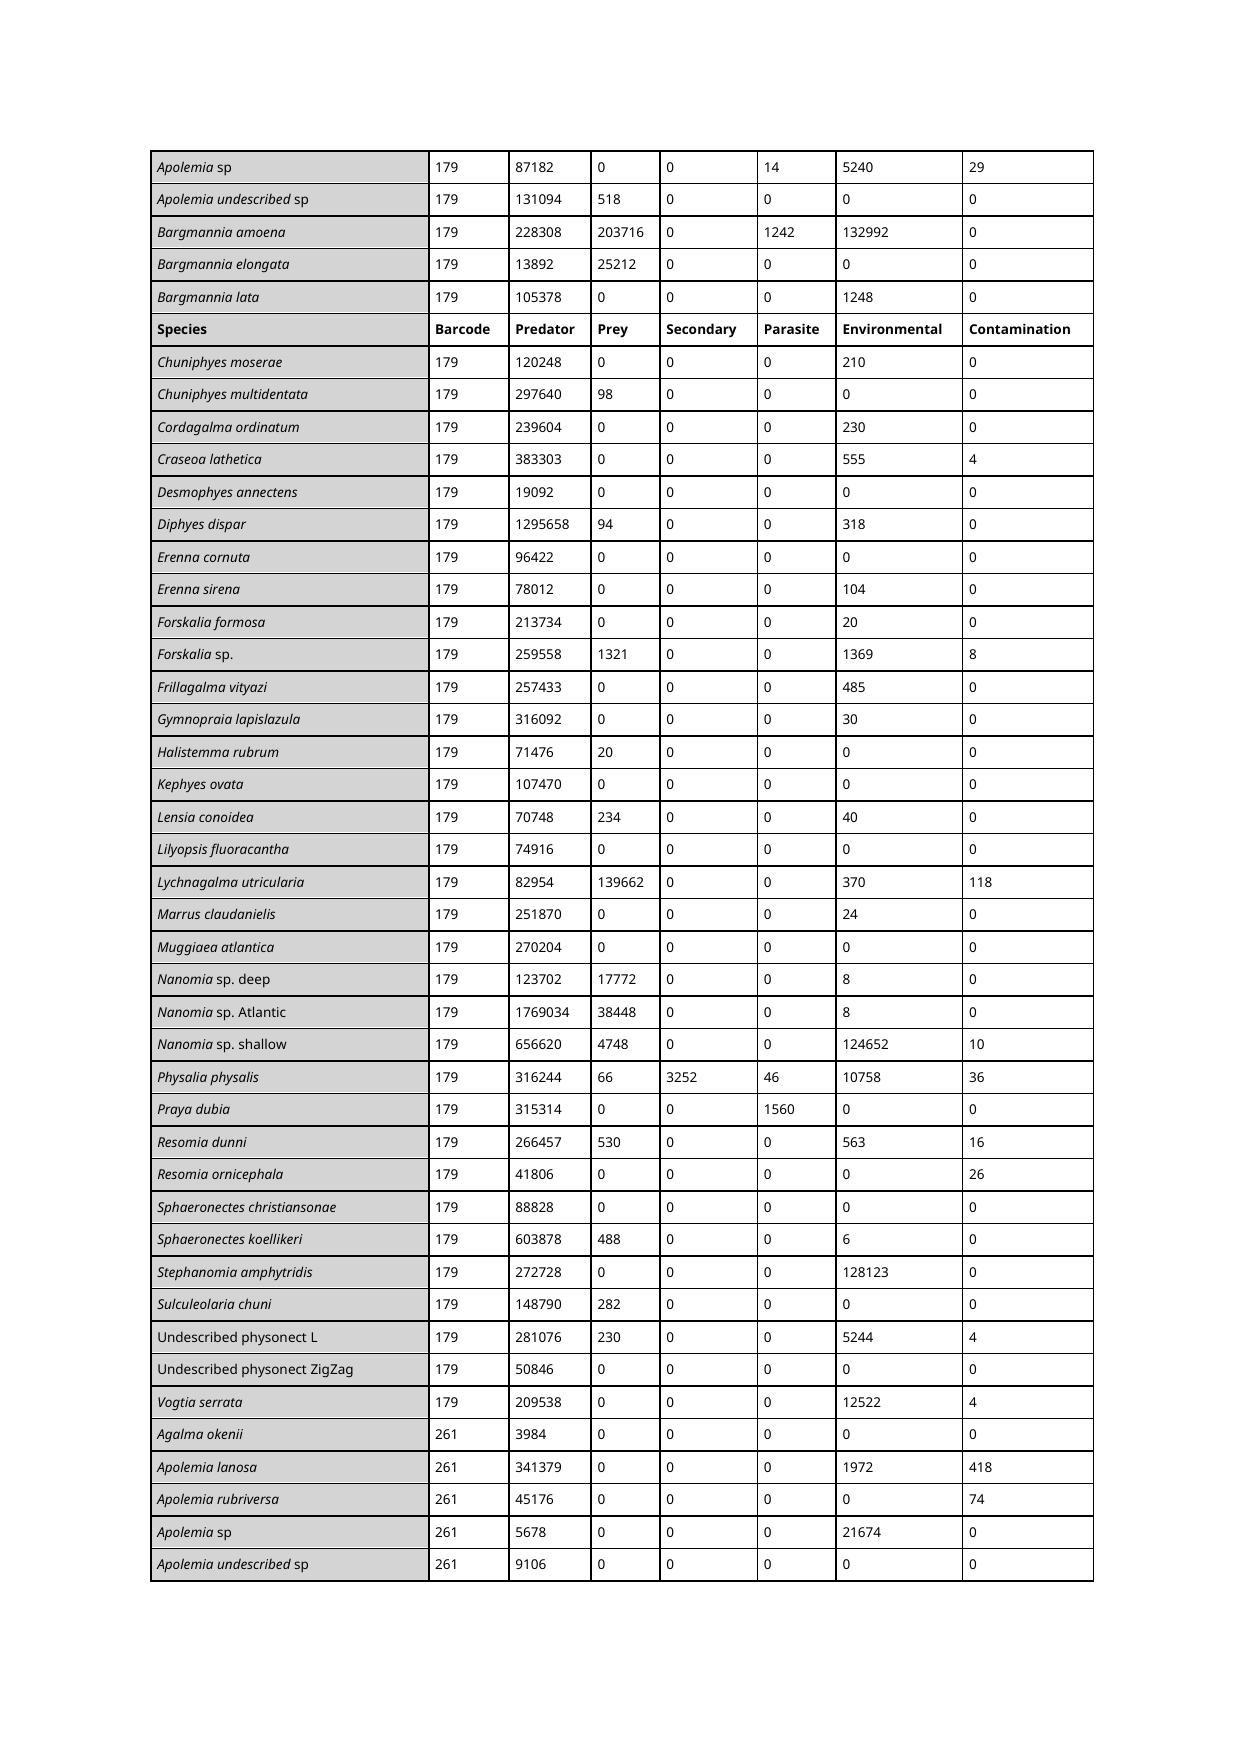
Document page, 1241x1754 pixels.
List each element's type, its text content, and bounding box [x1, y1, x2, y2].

table_cell 132992 [837, 217, 962, 247]
table_cell 179 [430, 769, 508, 800]
table_cell 179 [430, 867, 508, 897]
table_cell 179 [430, 1387, 508, 1417]
table_cell 0 [963, 412, 1093, 442]
table_cell 88828 [510, 1192, 590, 1222]
table_cell Forskalia sp. [152, 639, 428, 670]
table_cell Apolemia lanosa [152, 1452, 428, 1482]
table_cell 1560 [758, 1094, 835, 1125]
table_cell 209538 [510, 1387, 590, 1417]
table_cell Erenna cornuta [152, 542, 428, 572]
table_cell 41806 [510, 1159, 590, 1190]
table_cell 0 [963, 1224, 1093, 1255]
table_cell Chuniphyes multidentata [152, 379, 428, 410]
table_cell 9106 [510, 1549, 590, 1580]
table_cell 213734 [510, 607, 590, 637]
table_cell 0 [661, 444, 757, 475]
table_cell 318 [837, 509, 962, 540]
table_cell 179 [430, 412, 508, 442]
table_cell 21674 [837, 1517, 962, 1547]
table_cell 0 [592, 444, 659, 475]
table_cell 0 [592, 282, 659, 312]
table_cell 0 [661, 1127, 757, 1157]
table_cell 71476 [510, 737, 590, 767]
table_cell 0 [661, 1029, 757, 1060]
table_cell 10758 [837, 1062, 962, 1092]
table_cell 0 [758, 509, 835, 540]
table_cell Lilyopsis fluoracantha [152, 834, 428, 865]
table_cell 12522 [837, 1387, 962, 1417]
table_cell 0 [661, 1452, 757, 1482]
table_cell 0 [661, 217, 757, 247]
table_cell 0 [758, 1354, 835, 1385]
table_cell 4748 [592, 1029, 659, 1060]
table_cell 179 [430, 282, 508, 312]
table_cell 13892 [510, 249, 590, 280]
table_cell 179 [430, 1062, 508, 1092]
table_cell 20 [837, 607, 962, 637]
table_cell 0 [592, 1257, 659, 1287]
table_cell Muggiaea atlantica [152, 932, 428, 962]
table_cell Sulculeolaria chuni [152, 1289, 428, 1320]
table_cell 179 [430, 217, 508, 247]
table_cell 0 [592, 899, 659, 930]
table_cell 24 [837, 899, 962, 930]
table_cell 139662 [592, 867, 659, 897]
table_cell 563 [837, 1127, 962, 1157]
table_cell 16 [963, 1127, 1093, 1157]
table_cell 179 [430, 1354, 508, 1385]
table_cell 179 [430, 964, 508, 995]
table_cell 179 [430, 932, 508, 962]
table_cell 0 [661, 932, 757, 962]
table_cell 70748 [510, 802, 590, 832]
table_cell 0 [758, 607, 835, 637]
table_cell 87182 [510, 152, 590, 182]
table_cell Bargmannia elongata [152, 249, 428, 280]
table_cell Parasite [758, 314, 835, 345]
table_cell 0 [758, 1192, 835, 1222]
table_cell 0 [758, 477, 835, 507]
table_cell 0 [837, 477, 962, 507]
table_cell 38448 [592, 997, 659, 1027]
table_cell 0 [592, 412, 659, 442]
table_cell 0 [837, 379, 962, 410]
table_cell 1369 [837, 639, 962, 670]
table_cell 0 [837, 1094, 962, 1125]
table_cell 0 [758, 899, 835, 930]
table_cell 228308 [510, 217, 590, 247]
table_cell 105378 [510, 282, 590, 312]
table_cell Marrus claudanielis [152, 899, 428, 930]
table_cell Chuniphyes moserae [152, 347, 428, 377]
table_cell Contamination [963, 314, 1093, 345]
table_cell 0 [758, 1452, 835, 1482]
table_cell 0 [592, 932, 659, 962]
table_cell 124652 [837, 1029, 962, 1060]
table_cell 1248 [837, 282, 962, 312]
table_cell 0 [758, 1224, 835, 1255]
table_cell 341379 [510, 1452, 590, 1482]
table_cell 40 [837, 802, 962, 832]
table_cell 0 [758, 574, 835, 605]
table_cell 282 [592, 1289, 659, 1320]
table_cell 485 [837, 672, 962, 702]
table_cell 0 [661, 1257, 757, 1287]
table_cell 179 [430, 1029, 508, 1060]
table_cell 0 [837, 542, 962, 572]
table_cell 14 [758, 152, 835, 182]
table_cell Environmental [837, 314, 962, 345]
table_cell 29 [963, 152, 1093, 182]
table_cell 656620 [510, 1029, 590, 1060]
table_cell Vogtia serrata [152, 1387, 428, 1417]
table_cell 1972 [837, 1452, 962, 1482]
table_cell 0 [592, 1549, 659, 1580]
table_cell 5240 [837, 152, 962, 182]
table_cell 0 [963, 1354, 1093, 1385]
table_cell 0 [758, 834, 835, 865]
table_cell 0 [758, 639, 835, 670]
table_cell 179 [430, 899, 508, 930]
table_cell 120248 [510, 347, 590, 377]
table_cell 0 [592, 1419, 659, 1450]
table_cell 94 [592, 509, 659, 540]
table_cell 0 [758, 1029, 835, 1060]
table_cell 0 [592, 542, 659, 572]
table_cell 148790 [510, 1289, 590, 1320]
table_cell 0 [592, 1452, 659, 1482]
table_cell 0 [758, 347, 835, 377]
table_cell 25212 [592, 249, 659, 280]
table_cell 8 [837, 964, 962, 995]
table_cell 98 [592, 379, 659, 410]
table_cell 0 [963, 834, 1093, 865]
table_cell 1769034 [510, 997, 590, 1027]
table_cell 45176 [510, 1484, 590, 1515]
table_cell 0 [661, 412, 757, 442]
table_cell 3252 [661, 1062, 757, 1092]
table_cell Apolemia rubriversa [152, 1484, 428, 1515]
table_cell 230 [837, 412, 962, 442]
table_cell 0 [963, 347, 1093, 377]
table_cell 270204 [510, 932, 590, 962]
table_cell Erenna sirena [152, 574, 428, 605]
table_cell 0 [837, 1419, 962, 1450]
table_cell 0 [837, 1484, 962, 1515]
table_cell 297640 [510, 379, 590, 410]
table_cell 4 [963, 1387, 1093, 1417]
table_cell Desmophyes annectens [152, 477, 428, 507]
table_cell 0 [758, 964, 835, 995]
table_cell 315314 [510, 1094, 590, 1125]
table_cell 370 [837, 867, 962, 897]
table_cell 5678 [510, 1517, 590, 1547]
table_cell 104 [837, 574, 962, 605]
table_cell Nanomia sp. Atlantic [152, 997, 428, 1027]
table_cell 0 [592, 1354, 659, 1385]
table_cell 0 [758, 1387, 835, 1417]
table_cell 239604 [510, 412, 590, 442]
table_cell 0 [963, 1549, 1093, 1580]
table_cell 0 [661, 379, 757, 410]
table_cell 0 [758, 997, 835, 1027]
table_cell 0 [661, 1224, 757, 1255]
table_cell Predator [510, 314, 590, 345]
table_cell 128123 [837, 1257, 962, 1287]
table_cell 0 [837, 1159, 962, 1190]
table_cell 179 [430, 1257, 508, 1287]
table_cell 179 [430, 1192, 508, 1222]
table_cell 3984 [510, 1419, 590, 1450]
table_cell 0 [592, 769, 659, 800]
table_cell 74916 [510, 834, 590, 865]
table_cell 179 [430, 1127, 508, 1157]
table_cell 0 [661, 282, 757, 312]
table_cell 179 [430, 347, 508, 377]
table_cell 0 [661, 867, 757, 897]
table_cell 0 [758, 704, 835, 735]
table_cell 0 [592, 1192, 659, 1222]
table_cell 131094 [510, 184, 590, 215]
table_cell 0 [592, 1094, 659, 1125]
table_cell Apolemia sp [152, 1517, 428, 1547]
table_cell 0 [758, 1549, 835, 1580]
table_cell 0 [661, 1094, 757, 1125]
table_cell 0 [592, 347, 659, 377]
table_cell 179 [430, 184, 508, 215]
table_cell 0 [661, 152, 757, 182]
table_cell 272728 [510, 1257, 590, 1287]
table_cell 0 [963, 1419, 1093, 1450]
table_cell 0 [963, 899, 1093, 930]
table_cell Lychnagalma utricularia [152, 867, 428, 897]
table_cell Apolemia sp [152, 152, 428, 182]
table_cell 179 [430, 802, 508, 832]
table_cell Frillagalma vityazi [152, 672, 428, 702]
table_cell 0 [661, 1517, 757, 1547]
table_cell 0 [758, 932, 835, 962]
table_cell 179 [430, 379, 508, 410]
table_cell 0 [592, 152, 659, 182]
table_cell Secondary [661, 314, 757, 345]
table_cell 0 [592, 704, 659, 735]
table_cell 203716 [592, 217, 659, 247]
table_cell 0 [758, 1322, 835, 1352]
table_cell 0 [661, 672, 757, 702]
table_cell 0 [661, 1322, 757, 1352]
table_cell 10 [963, 1029, 1093, 1060]
table_cell 0 [661, 834, 757, 865]
table_cell 19092 [510, 477, 590, 507]
table_cell 518 [592, 184, 659, 215]
table_cell 0 [837, 932, 962, 962]
table_cell Stephanomia amphytridis [152, 1257, 428, 1287]
table_cell 0 [661, 1484, 757, 1515]
table_cell 0 [661, 1387, 757, 1417]
table_cell Kephyes ovata [152, 769, 428, 800]
table_cell 0 [758, 184, 835, 215]
table_cell 0 [758, 1257, 835, 1287]
table_cell 0 [661, 997, 757, 1027]
table_cell 0 [661, 184, 757, 215]
table_cell 0 [963, 379, 1093, 410]
table_cell Sphaeronectes koellikeri [152, 1224, 428, 1255]
table_cell 179 [430, 607, 508, 637]
table_cell 0 [837, 1354, 962, 1385]
table_cell Forskalia formosa [152, 607, 428, 637]
table_cell 179 [430, 737, 508, 767]
table_cell Sphaeronectes christiansonae [152, 1192, 428, 1222]
table_cell 0 [963, 997, 1093, 1027]
table_cell 0 [758, 1517, 835, 1547]
table_cell 0 [963, 574, 1093, 605]
table_cell 0 [963, 932, 1093, 962]
table_cell 555 [837, 444, 962, 475]
table_cell 0 [592, 1484, 659, 1515]
table_cell 261 [430, 1549, 508, 1580]
table_cell 0 [963, 704, 1093, 735]
table_cell Species [152, 314, 428, 345]
table_cell Apolemia undescribed sp [152, 1549, 428, 1580]
table_cell 0 [758, 249, 835, 280]
table_cell Gymnopraia lapislazula [152, 704, 428, 735]
table_cell 0 [661, 249, 757, 280]
table_cell 0 [963, 1094, 1093, 1125]
table_cell 107470 [510, 769, 590, 800]
table_cell 179 [430, 1159, 508, 1190]
table_cell 179 [430, 639, 508, 670]
table_cell 0 [661, 509, 757, 540]
table_cell 0 [661, 737, 757, 767]
table_cell 0 [758, 1484, 835, 1515]
table_cell 0 [592, 672, 659, 702]
table_cell Physalia physalis [152, 1062, 428, 1092]
table_cell 82954 [510, 867, 590, 897]
table_cell Nanomia sp. shallow [152, 1029, 428, 1060]
table_cell 261 [430, 1452, 508, 1482]
table_cell Craseoa lathetica [152, 444, 428, 475]
table_cell 0 [837, 769, 962, 800]
table_cell 0 [661, 802, 757, 832]
table_cell Cordagalma ordinatum [152, 412, 428, 442]
table_cell Agalma okenii [152, 1419, 428, 1450]
table_cell 488 [592, 1224, 659, 1255]
table_cell 5244 [837, 1322, 962, 1352]
table_cell 46 [758, 1062, 835, 1092]
table_cell 0 [963, 769, 1093, 800]
table_cell 0 [837, 1192, 962, 1222]
table_cell 0 [592, 1159, 659, 1190]
table_cell 316244 [510, 1062, 590, 1092]
table_cell 179 [430, 1094, 508, 1125]
table_cell 20 [592, 737, 659, 767]
table_cell 0 [758, 542, 835, 572]
table_cell 0 [758, 769, 835, 800]
table_cell 0 [963, 542, 1093, 572]
table_cell 0 [758, 1159, 835, 1190]
table_cell 8 [837, 997, 962, 1027]
table_cell 4 [963, 444, 1093, 475]
table_cell 179 [430, 477, 508, 507]
table_cell 0 [758, 379, 835, 410]
table_cell 0 [963, 217, 1093, 247]
table_cell 0 [963, 477, 1093, 507]
table_cell Resomia dunni [152, 1127, 428, 1157]
table_cell 0 [837, 1289, 962, 1320]
table_cell Apolemia undescribed sp [152, 184, 428, 215]
table_cell 0 [661, 574, 757, 605]
table_cell 179 [430, 509, 508, 540]
table_cell 36 [963, 1062, 1093, 1092]
table_cell 179 [430, 704, 508, 735]
table_cell 530 [592, 1127, 659, 1157]
table_cell 1242 [758, 217, 835, 247]
table_cell 179 [430, 542, 508, 572]
table_cell 0 [963, 184, 1093, 215]
table_cell 0 [661, 347, 757, 377]
table_cell 0 [592, 477, 659, 507]
table_cell Barcode [430, 314, 508, 345]
table_cell 0 [661, 899, 757, 930]
table_cell 0 [963, 672, 1093, 702]
table_cell 418 [963, 1452, 1093, 1482]
table_cell 281076 [510, 1322, 590, 1352]
table_cell 0 [837, 184, 962, 215]
table_cell 0 [661, 704, 757, 735]
table_cell 0 [758, 1419, 835, 1450]
table_cell 261 [430, 1419, 508, 1450]
table_cell 74 [963, 1484, 1093, 1515]
table_cell Bargmannia lata [152, 282, 428, 312]
table_cell 234 [592, 802, 659, 832]
table_cell 0 [963, 1517, 1093, 1547]
table_cell 179 [430, 834, 508, 865]
table_cell 259558 [510, 639, 590, 670]
table_cell 0 [758, 802, 835, 832]
table_cell 1321 [592, 639, 659, 670]
table_cell 0 [661, 769, 757, 800]
table_cell Undescribed physonect ZigZag [152, 1354, 428, 1385]
table_cell 0 [661, 1289, 757, 1320]
table_cell 179 [430, 672, 508, 702]
table_cell 179 [430, 249, 508, 280]
table_cell 0 [661, 1192, 757, 1222]
table_cell 0 [661, 1549, 757, 1580]
table_cell 0 [661, 542, 757, 572]
table_cell 179 [430, 444, 508, 475]
table_cell 0 [758, 1289, 835, 1320]
table_cell 1295658 [510, 509, 590, 540]
table_cell 179 [430, 574, 508, 605]
table_cell 0 [837, 1549, 962, 1580]
table_cell 0 [592, 574, 659, 605]
table_cell 66 [592, 1062, 659, 1092]
table_cell Lensia conoidea [152, 802, 428, 832]
table_cell 0 [661, 607, 757, 637]
table_cell Praya dubia [152, 1094, 428, 1125]
table_cell 96422 [510, 542, 590, 572]
table_cell Resomia ornicephala [152, 1159, 428, 1190]
table_cell 316092 [510, 704, 590, 735]
table_cell 0 [963, 802, 1093, 832]
table_cell 0 [758, 672, 835, 702]
table_cell 0 [963, 1192, 1093, 1222]
table_cell 123702 [510, 964, 590, 995]
table_cell 179 [430, 1322, 508, 1352]
table_cell 0 [592, 607, 659, 637]
table_cell 0 [592, 1387, 659, 1417]
table_cell 0 [963, 509, 1093, 540]
table_cell Undescribed physonect L [152, 1322, 428, 1352]
table_cell 0 [837, 249, 962, 280]
table_cell 0 [661, 964, 757, 995]
table_cell 179 [430, 1289, 508, 1320]
table_cell 0 [661, 1159, 757, 1190]
table_cell 0 [758, 444, 835, 475]
table_cell 383303 [510, 444, 590, 475]
table_cell 8 [963, 639, 1093, 670]
table_cell 0 [758, 867, 835, 897]
table_cell 261 [430, 1484, 508, 1515]
table_cell 603878 [510, 1224, 590, 1255]
table_cell 0 [661, 1354, 757, 1385]
table_cell 0 [758, 737, 835, 767]
table_cell 26 [963, 1159, 1093, 1190]
table_cell 179 [430, 997, 508, 1027]
table_cell 0 [661, 477, 757, 507]
table_cell 266457 [510, 1127, 590, 1157]
table_cell Prey [592, 314, 659, 345]
table_cell 0 [963, 607, 1093, 637]
table_cell 0 [963, 1289, 1093, 1320]
table_cell 0 [963, 1257, 1093, 1287]
table_cell 4 [963, 1322, 1093, 1352]
table_cell 78012 [510, 574, 590, 605]
table_cell 257433 [510, 672, 590, 702]
table_cell 17772 [592, 964, 659, 995]
table_cell 0 [837, 834, 962, 865]
table_cell 251870 [510, 899, 590, 930]
table_cell 0 [963, 282, 1093, 312]
table_cell 210 [837, 347, 962, 377]
table_cell Bargmannia amoena [152, 217, 428, 247]
table_cell 0 [758, 412, 835, 442]
table_cell 230 [592, 1322, 659, 1352]
table_cell 0 [837, 737, 962, 767]
table_cell Diphyes dispar [152, 509, 428, 540]
table_cell 0 [758, 282, 835, 312]
table_cell 30 [837, 704, 962, 735]
table_cell 0 [661, 1419, 757, 1450]
table_cell 0 [963, 737, 1093, 767]
table_cell 0 [592, 1517, 659, 1547]
table_cell 50846 [510, 1354, 590, 1385]
table_cell Nanomia sp. deep [152, 964, 428, 995]
table_cell 0 [963, 964, 1093, 995]
table_cell 6 [837, 1224, 962, 1255]
table_cell 118 [963, 867, 1093, 897]
table_cell Halistemma rubrum [152, 737, 428, 767]
table_cell 0 [592, 834, 659, 865]
table_cell 0 [963, 249, 1093, 280]
table_cell 179 [430, 1224, 508, 1255]
table_cell 261 [430, 1517, 508, 1547]
table_cell 0 [758, 1127, 835, 1157]
table_cell 0 [661, 639, 757, 670]
table_cell 179 [430, 152, 508, 182]
